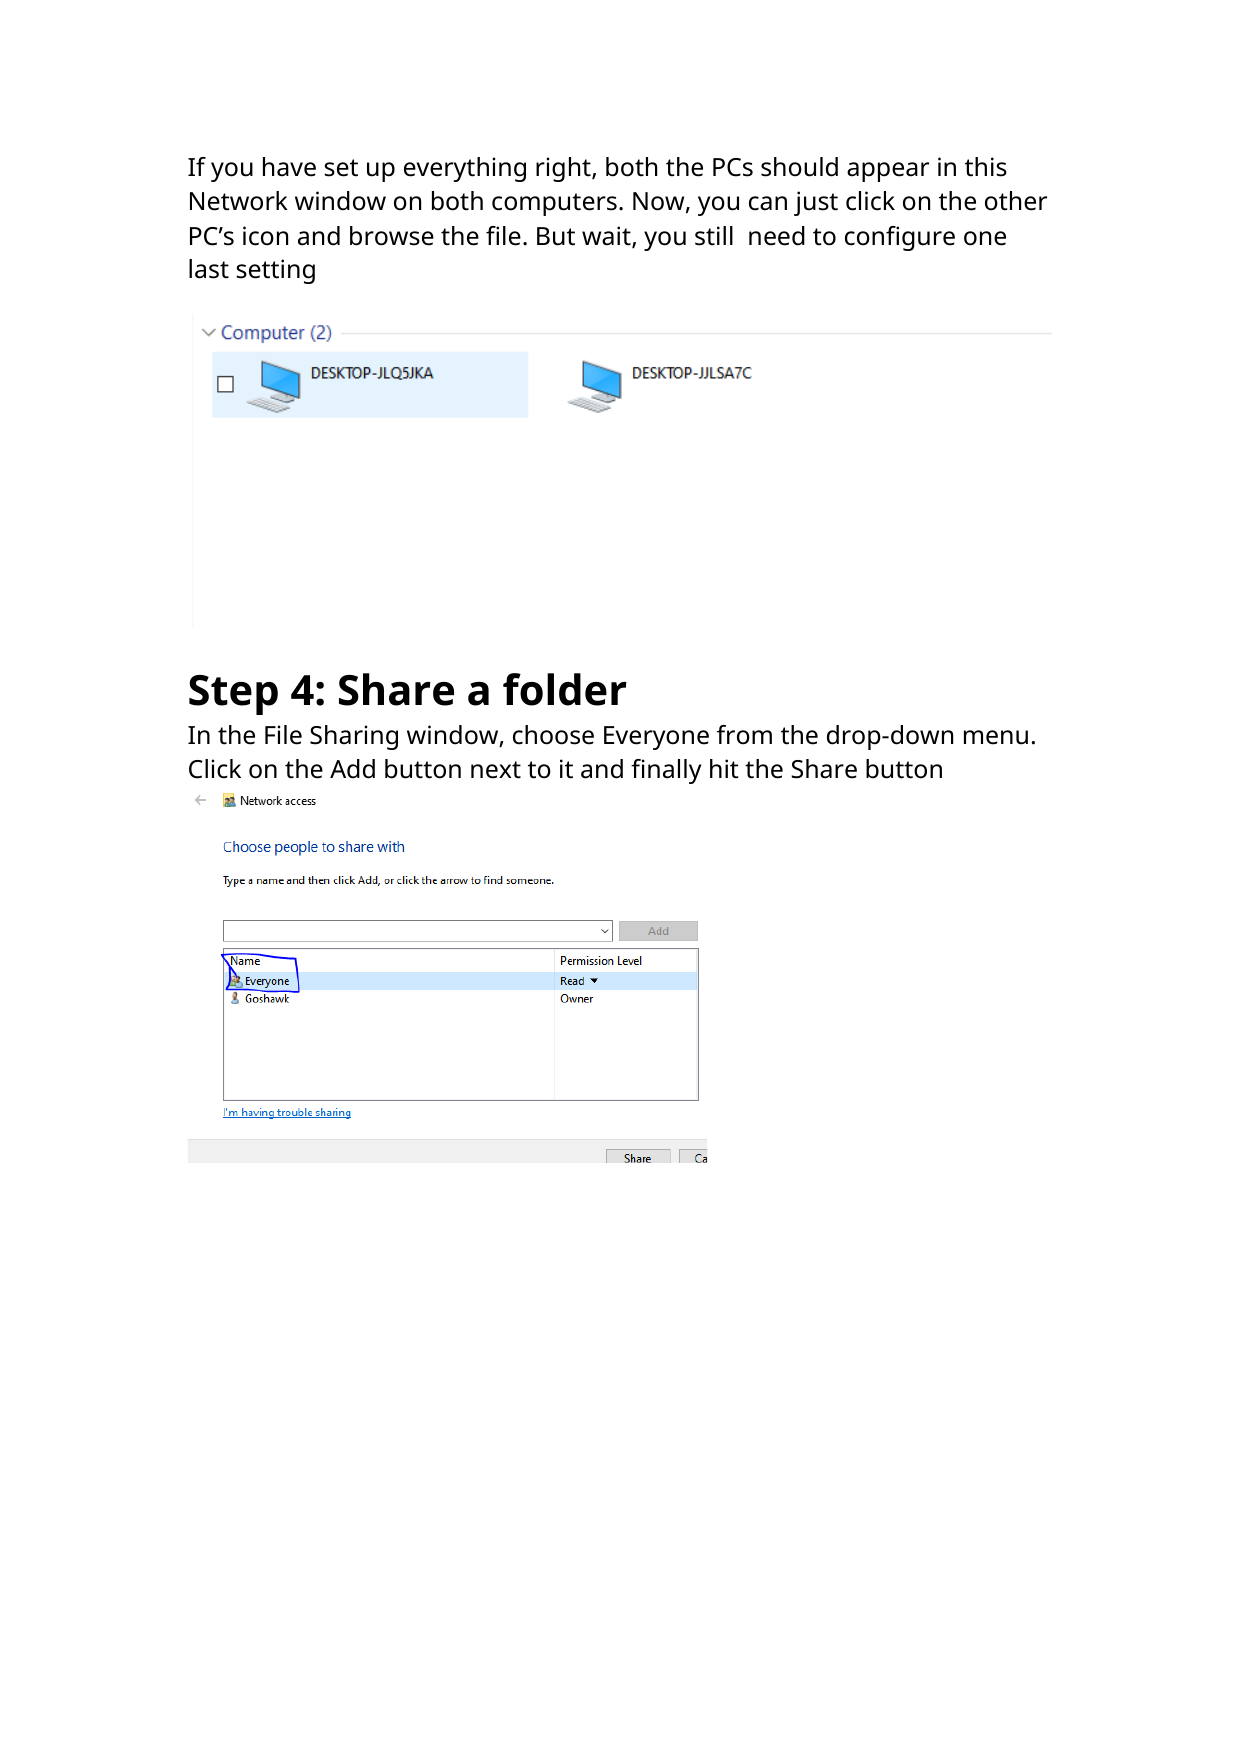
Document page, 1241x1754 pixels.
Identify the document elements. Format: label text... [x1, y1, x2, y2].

picture [187, 314, 1053, 627]
picture [187, 785, 708, 1163]
text If you have set up everything right, both the PCs should appear in this Network window on both computers. Now, you can just click on the other PC’s icon and browse the file. But wait, you still need to configure one last setting [187, 150, 1053, 286]
text Step 4: Share a folder [187, 661, 1053, 717]
text In the File Sharing window, choose Everyone from the drop-down menu. Click on the Add button next to it and finally hit the Share button [187, 717, 1053, 786]
